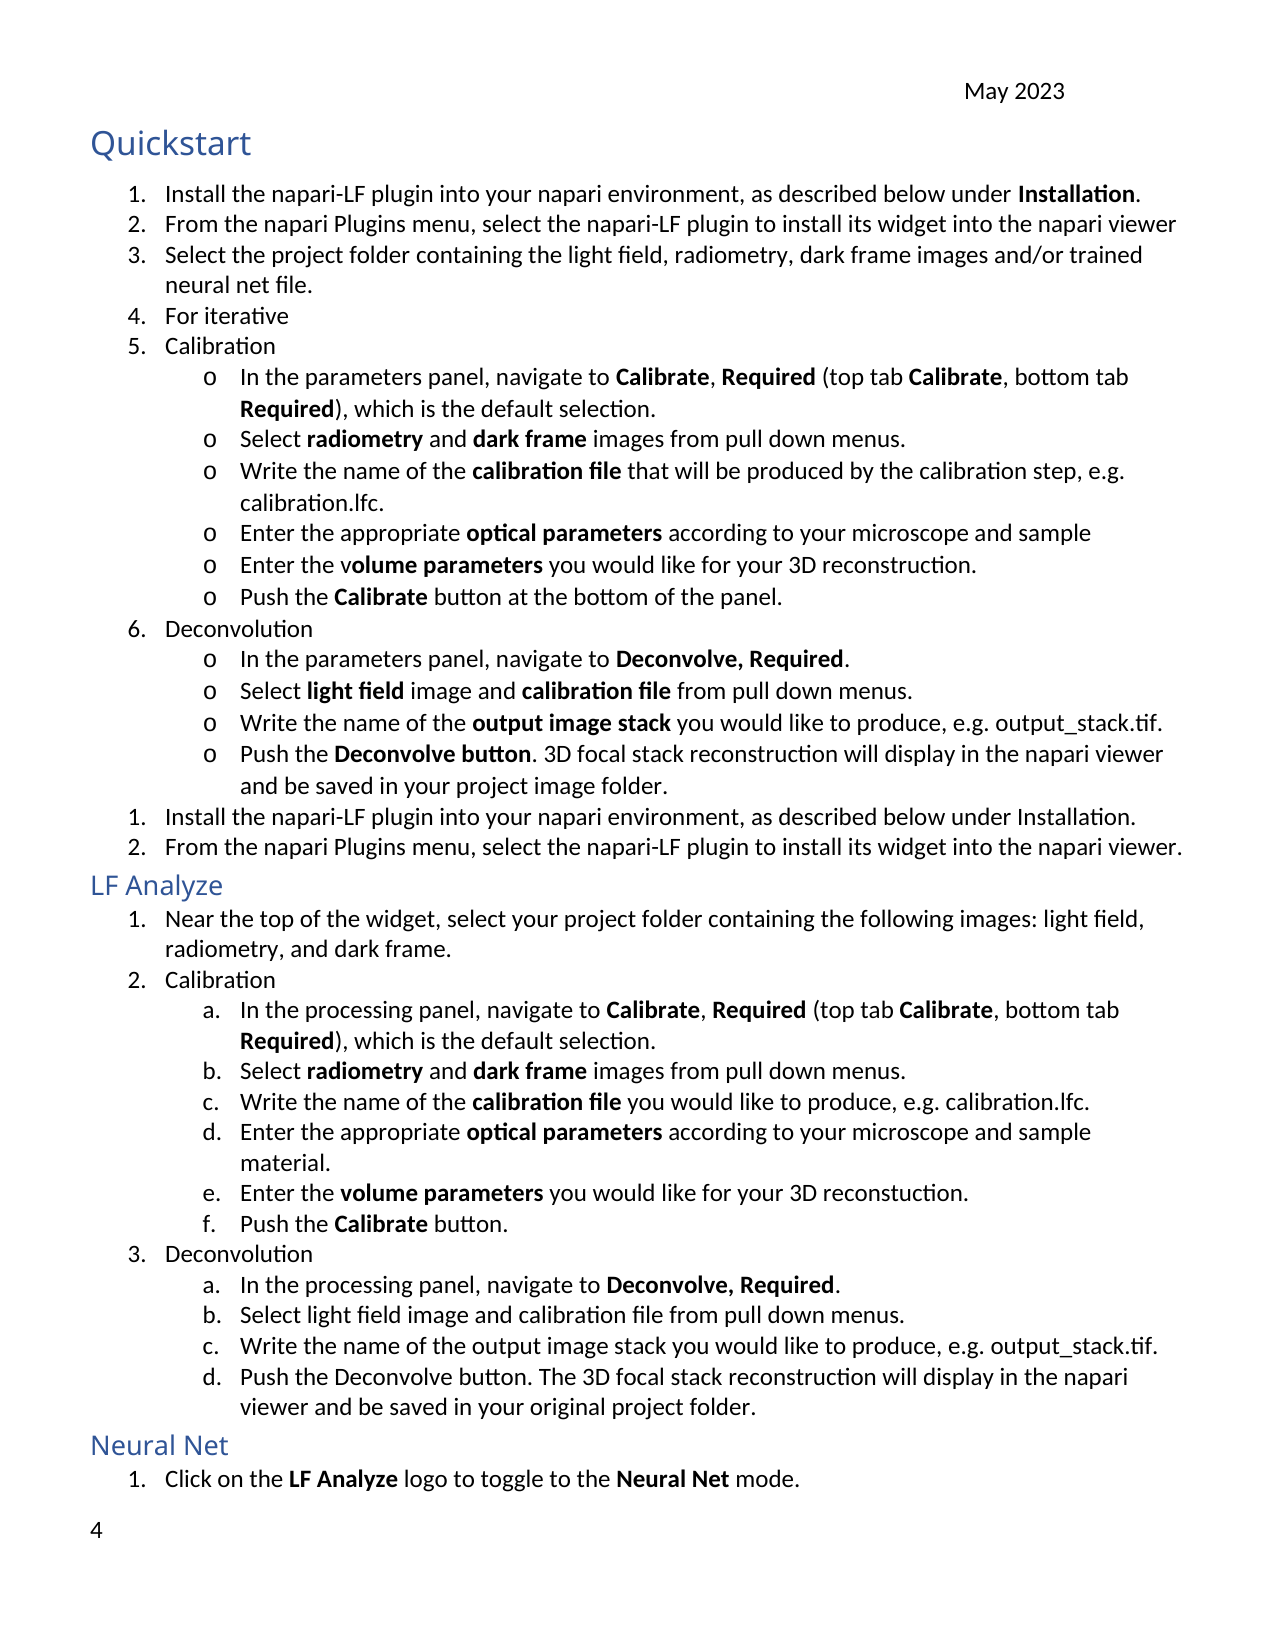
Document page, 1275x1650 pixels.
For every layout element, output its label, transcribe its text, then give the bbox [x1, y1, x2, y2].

list For iterative [127, 300, 1185, 331]
list Select radiometry and dark frame images from pull down menus. [202, 423, 1185, 455]
list Enter the appropriate optical parameters according to your microscope and sample material. [202, 1117, 1185, 1178]
list Deconvolution [127, 1239, 1185, 1269]
list Deconvolution [127, 613, 1185, 643]
list Near the top of the widget, select your project folder containing the following images: light field, radiometry, and dark frame. [127, 903, 1185, 964]
list Write the name of the output image stack you would like to produce, e.g. output_stack.tif. [202, 707, 1185, 738]
list Select radiometry and dark frame images from pull down menus. [202, 1056, 1185, 1086]
list Calibration [127, 964, 1185, 994]
list Select light field image and calibration file from pull down menus. [202, 1300, 1185, 1330]
list Write the name of the output image stack you would like to produce, e.g. output_stack.tif. [202, 1330, 1185, 1361]
list From the napari Plugins menu, select the napari-LF plugin to install its widget into the napari viewer. [127, 831, 1185, 862]
list Push the Deconvolve button. 3D focal stack reconstruction will display in the napari viewer and be saved in your project image folder. [202, 738, 1185, 801]
list Install the napari-LF plugin into your napari environment, as described below under Installation. [127, 801, 1185, 831]
list In the parameters panel, navigate to Calibrate, Required (top tab Calibrate, bottom tab Required), which is the default selection. [202, 361, 1185, 423]
list In the parameters panel, navigate to Deconvolve, Required. [202, 643, 1185, 675]
list From the napari Plugins menu, select the napari-LF plugin to install its widget into the napari viewer [127, 208, 1185, 239]
list Select the project folder containing the light field, radiometry, dark frame images and/or trained neural net file. [127, 239, 1185, 300]
list Select light field image and calibration file from pull down menus. [202, 675, 1185, 707]
list Install the napari-LF plugin into your napari environment, as described below under Installation. [127, 178, 1185, 208]
subtitle Quickstart [90, 120, 1185, 165]
list Enter the volume parameters you would like for your 3D reconstuction. [202, 1178, 1185, 1208]
list Enter the appropriate optical parameters according to your microscope and sample [202, 517, 1185, 549]
list Push the Calibrate button. [202, 1208, 1185, 1239]
list Click on the LF Analyze logo to toggle to the Neural Net mode. [127, 1463, 1185, 1493]
list Calibration [127, 331, 1185, 361]
list Write the name of the calibration file you would like to produce, e.g. calibration.lfc. [202, 1086, 1185, 1117]
list Push the Calibrate button at the bottom of the panel. [202, 581, 1185, 613]
list Write the name of the calibration file that will be produced by the calibration step, e.g. calibration.lfc. [202, 455, 1185, 517]
list In the processing panel, navigate to Calibrate, Required (top tab Calibrate, bottom tab Required), which is the default selection. [202, 994, 1185, 1056]
subtitle Neural Net [90, 1426, 1185, 1463]
list In the processing panel, navigate to Deconvolve, Required. [202, 1269, 1185, 1300]
list Enter the volume parameters you would like for your 3D reconstruction. [202, 549, 1185, 581]
subtitle LF Analyze [90, 866, 1185, 903]
list Push the Deconvolve button. The 3D focal stack reconstruction will display in the napari viewer and be saved in your original project folder. [202, 1361, 1185, 1422]
